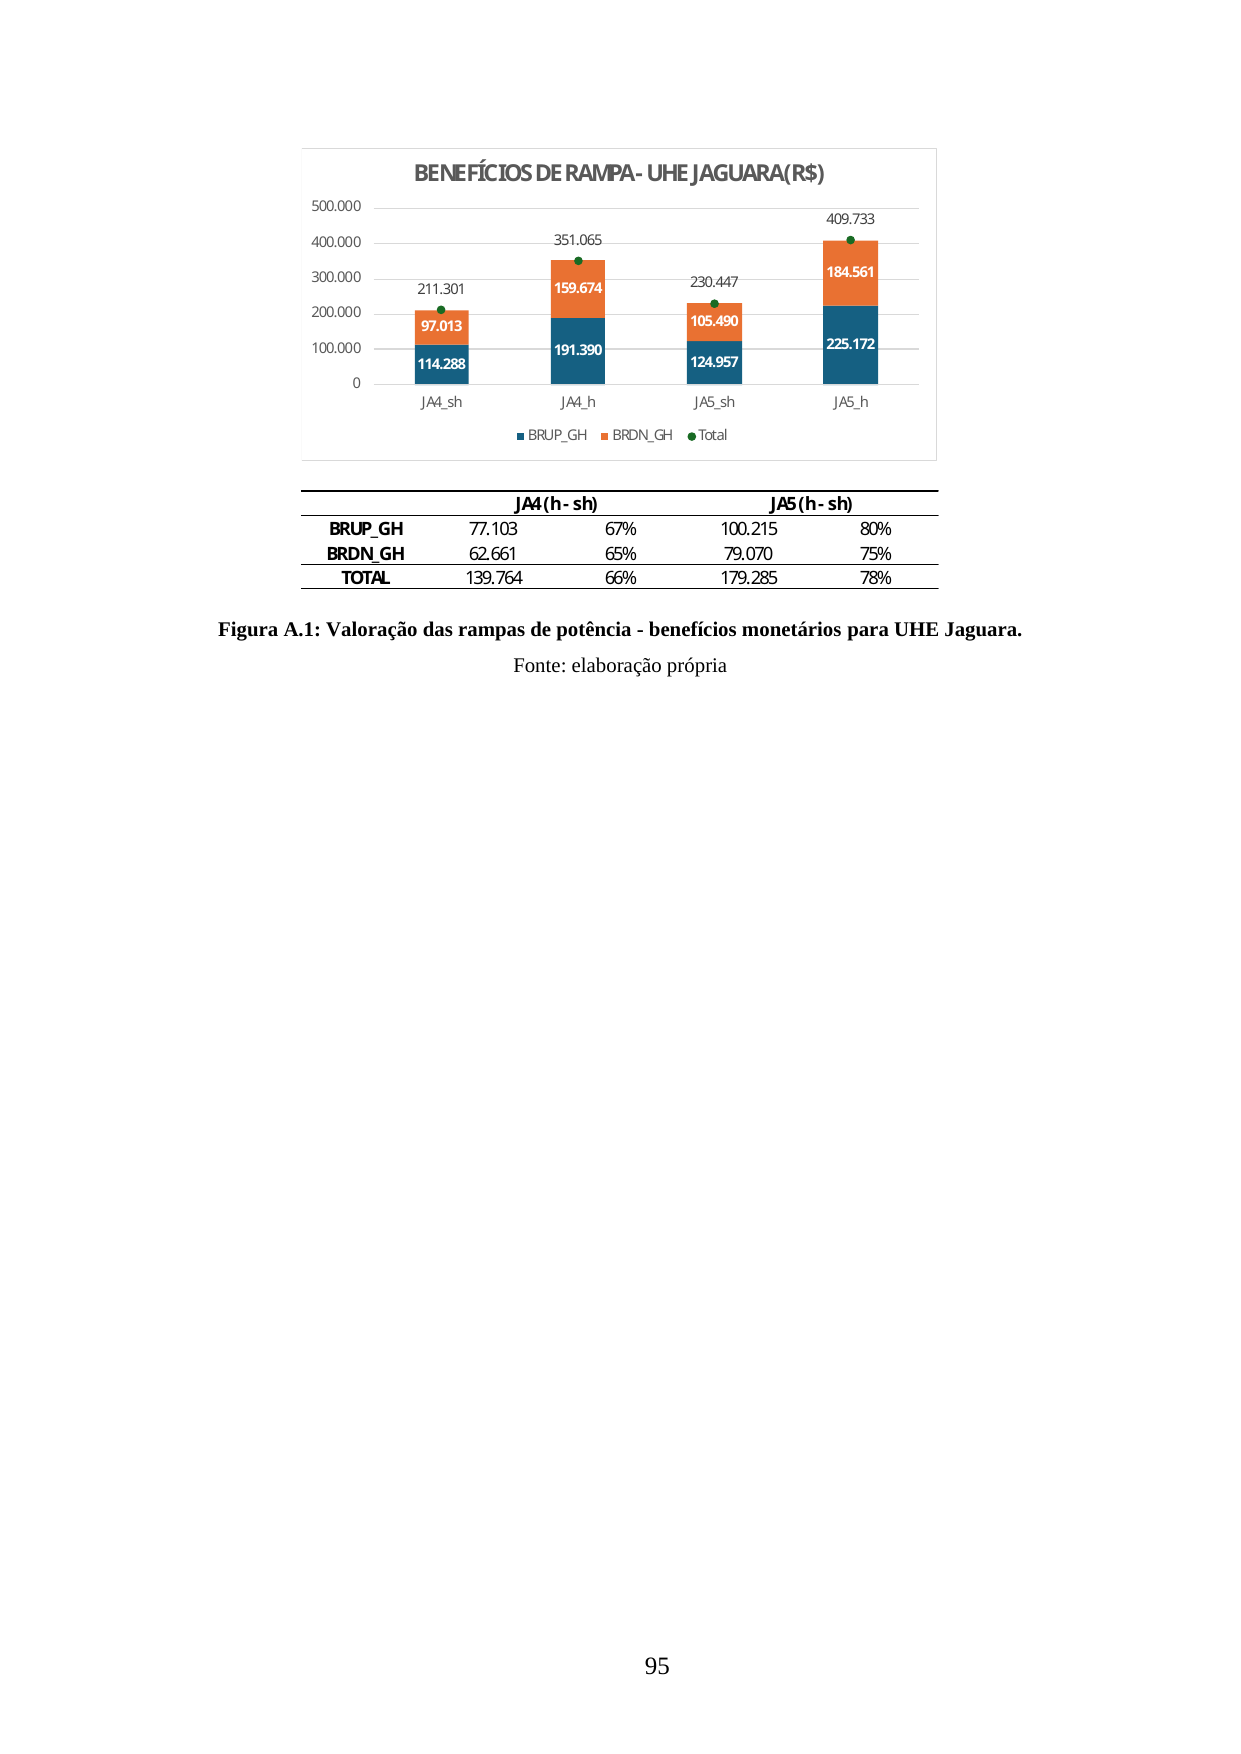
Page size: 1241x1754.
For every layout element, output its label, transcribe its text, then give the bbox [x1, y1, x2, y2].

text Figura A.1: Valoração das rampas de potência - benefícios monetários para UHE Jaguara. [177, 616, 1063, 641]
text Fonte: elaboração própria [177, 653, 1063, 677]
